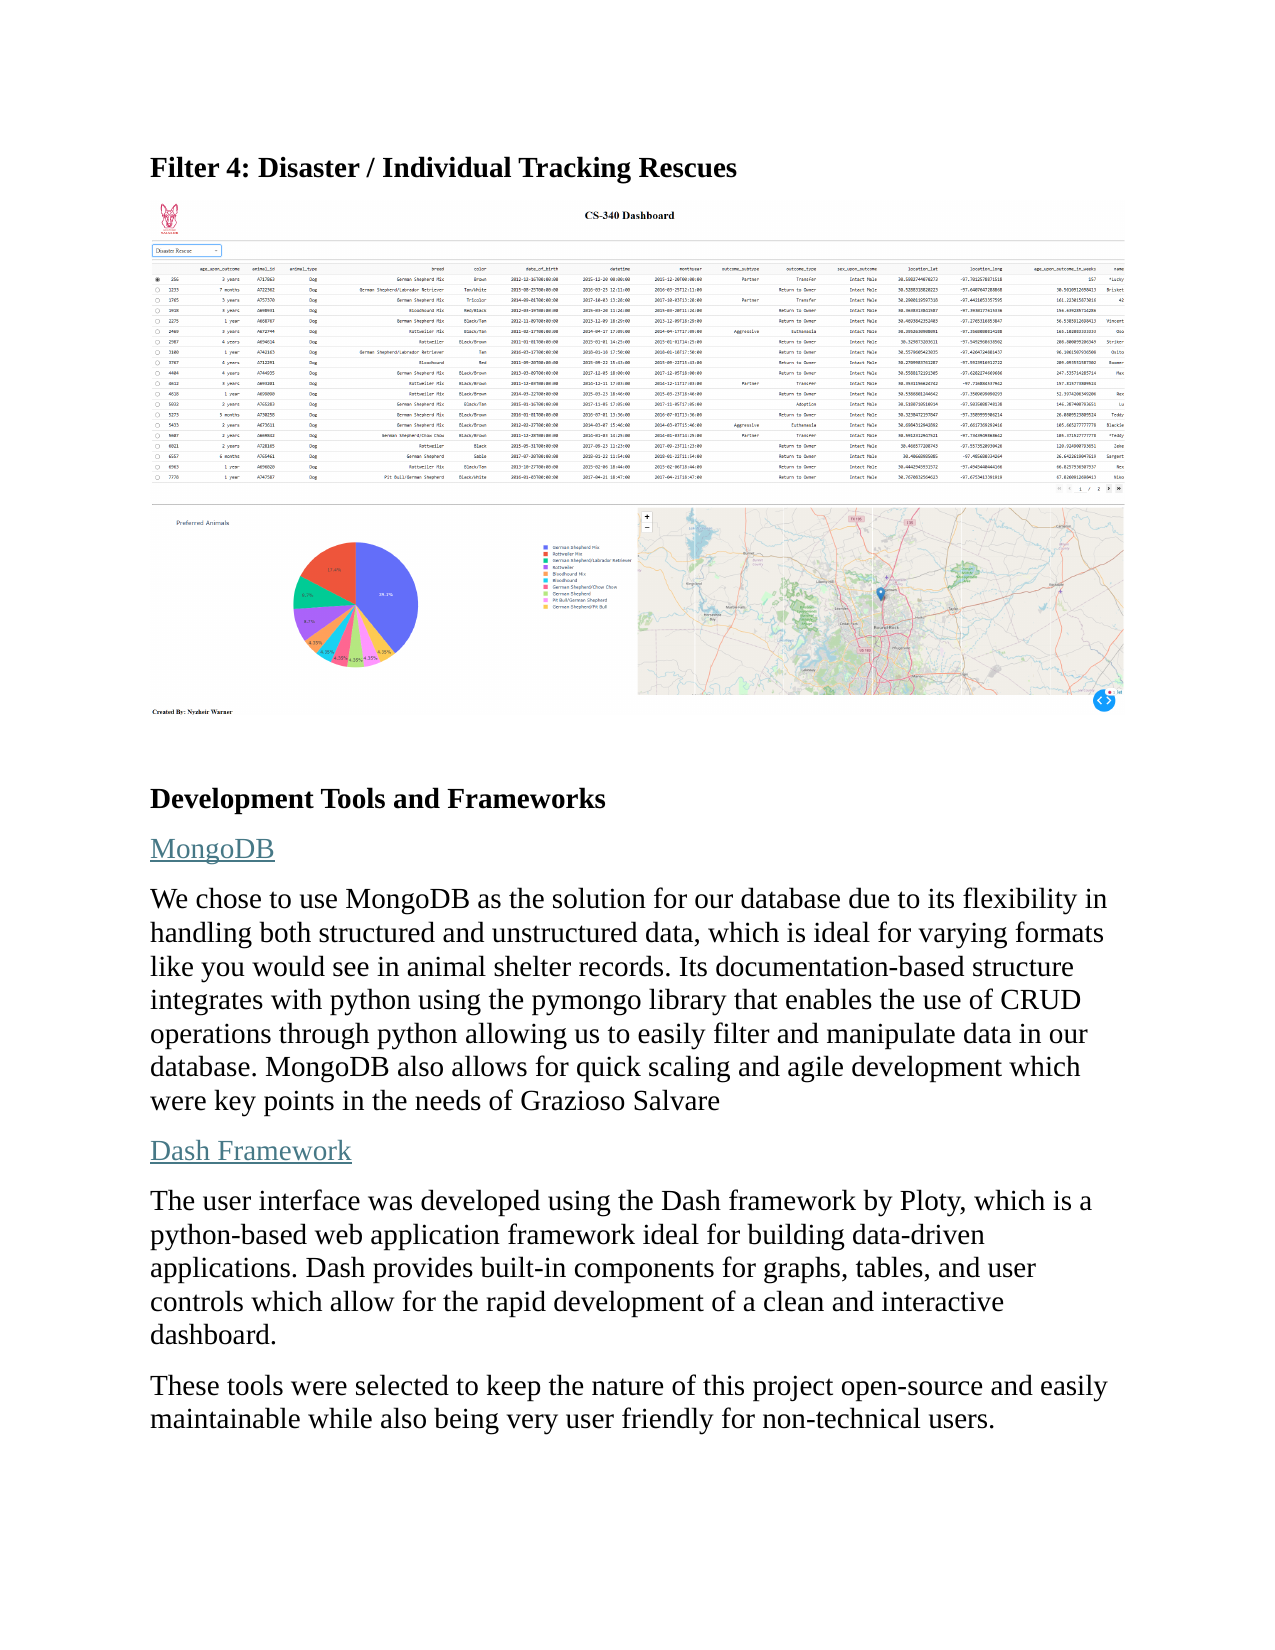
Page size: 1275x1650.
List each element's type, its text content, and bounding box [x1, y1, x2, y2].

text These tools were selected to keep the nature of this project open-source and easily maintainable while also being very user friendly for non-technical users. [150, 1368, 1125, 1435]
text Dash Framework [150, 1133, 1125, 1167]
picture [150, 200, 1125, 715]
text Development Tools and Frameworks [150, 781, 1125, 815]
text MongoDB [150, 831, 1125, 865]
text The user interface was developed using the Dash framework by Ploty, which is a python-based web application framework ideal for building data-driven applications. Dash provides built-in components for graphs, tables, and user controls which allow for the rapid development of a clean and interactive dashboard. [150, 1183, 1125, 1351]
text Filter 4: Disaster / Individual Tracking Rescues [150, 150, 1125, 183]
text We chose to use MongoDB as the solution for our database due to its flexibility in handling both structured and unstructured data, which is ideal for varying formats like you would see in animal shelter records. Its documentation-based structure integrates with python using the pymongo library that enables the use of CRUD operations through python allowing us to easily filter and manipulate data in our database. MongoDB also allows for quick scaling and agile development which were key points in the needs of Grazioso Salvare [150, 882, 1125, 1116]
